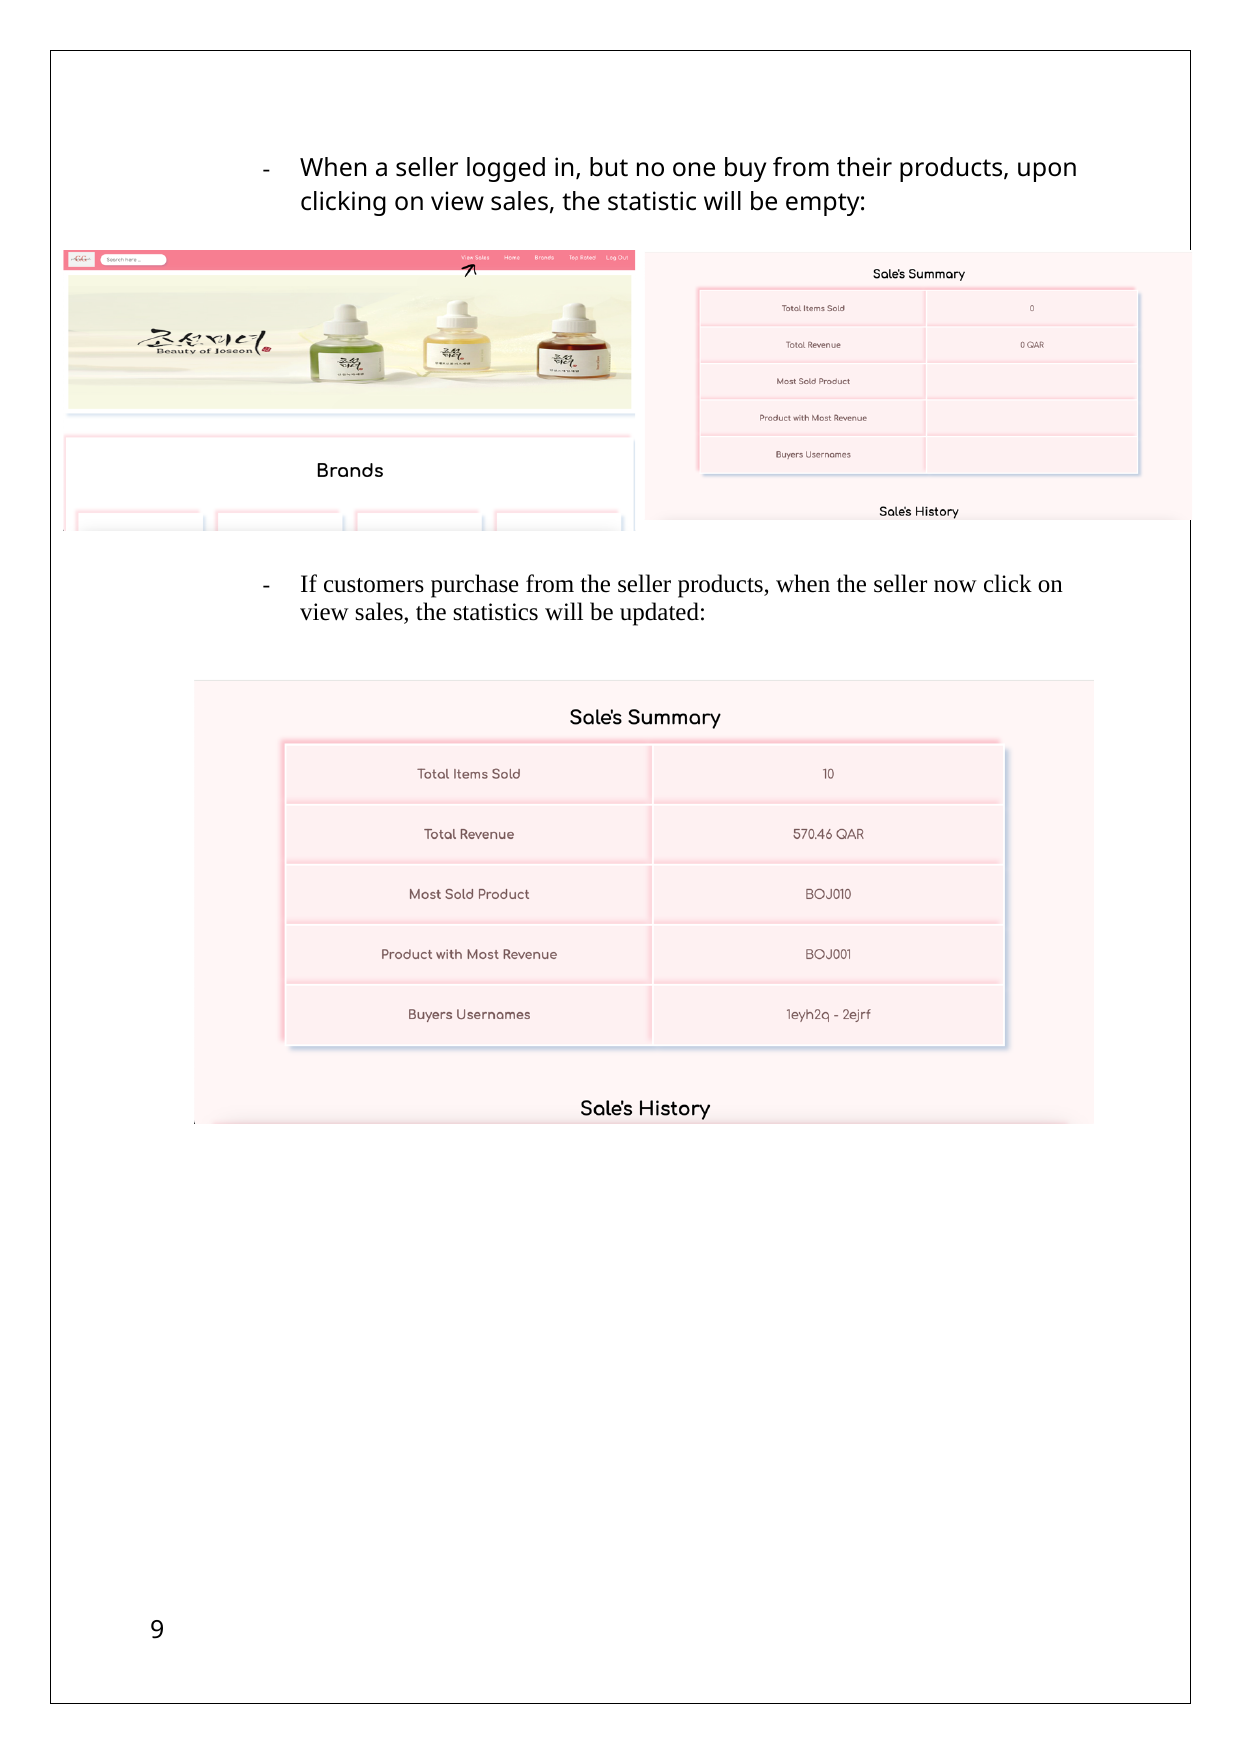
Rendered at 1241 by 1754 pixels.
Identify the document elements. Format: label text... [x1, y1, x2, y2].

picture [644, 250, 1193, 520]
picture [194, 678, 1094, 1124]
list If customers purchase from the seller products, when the seller now click on view sales, the statistics will be updated: [262, 569, 1090, 626]
list When a seller logged in, but no one buy from their products, upon clicking on view sales, the statistic will be empty: [262, 150, 1090, 218]
picture [63, 250, 636, 531]
